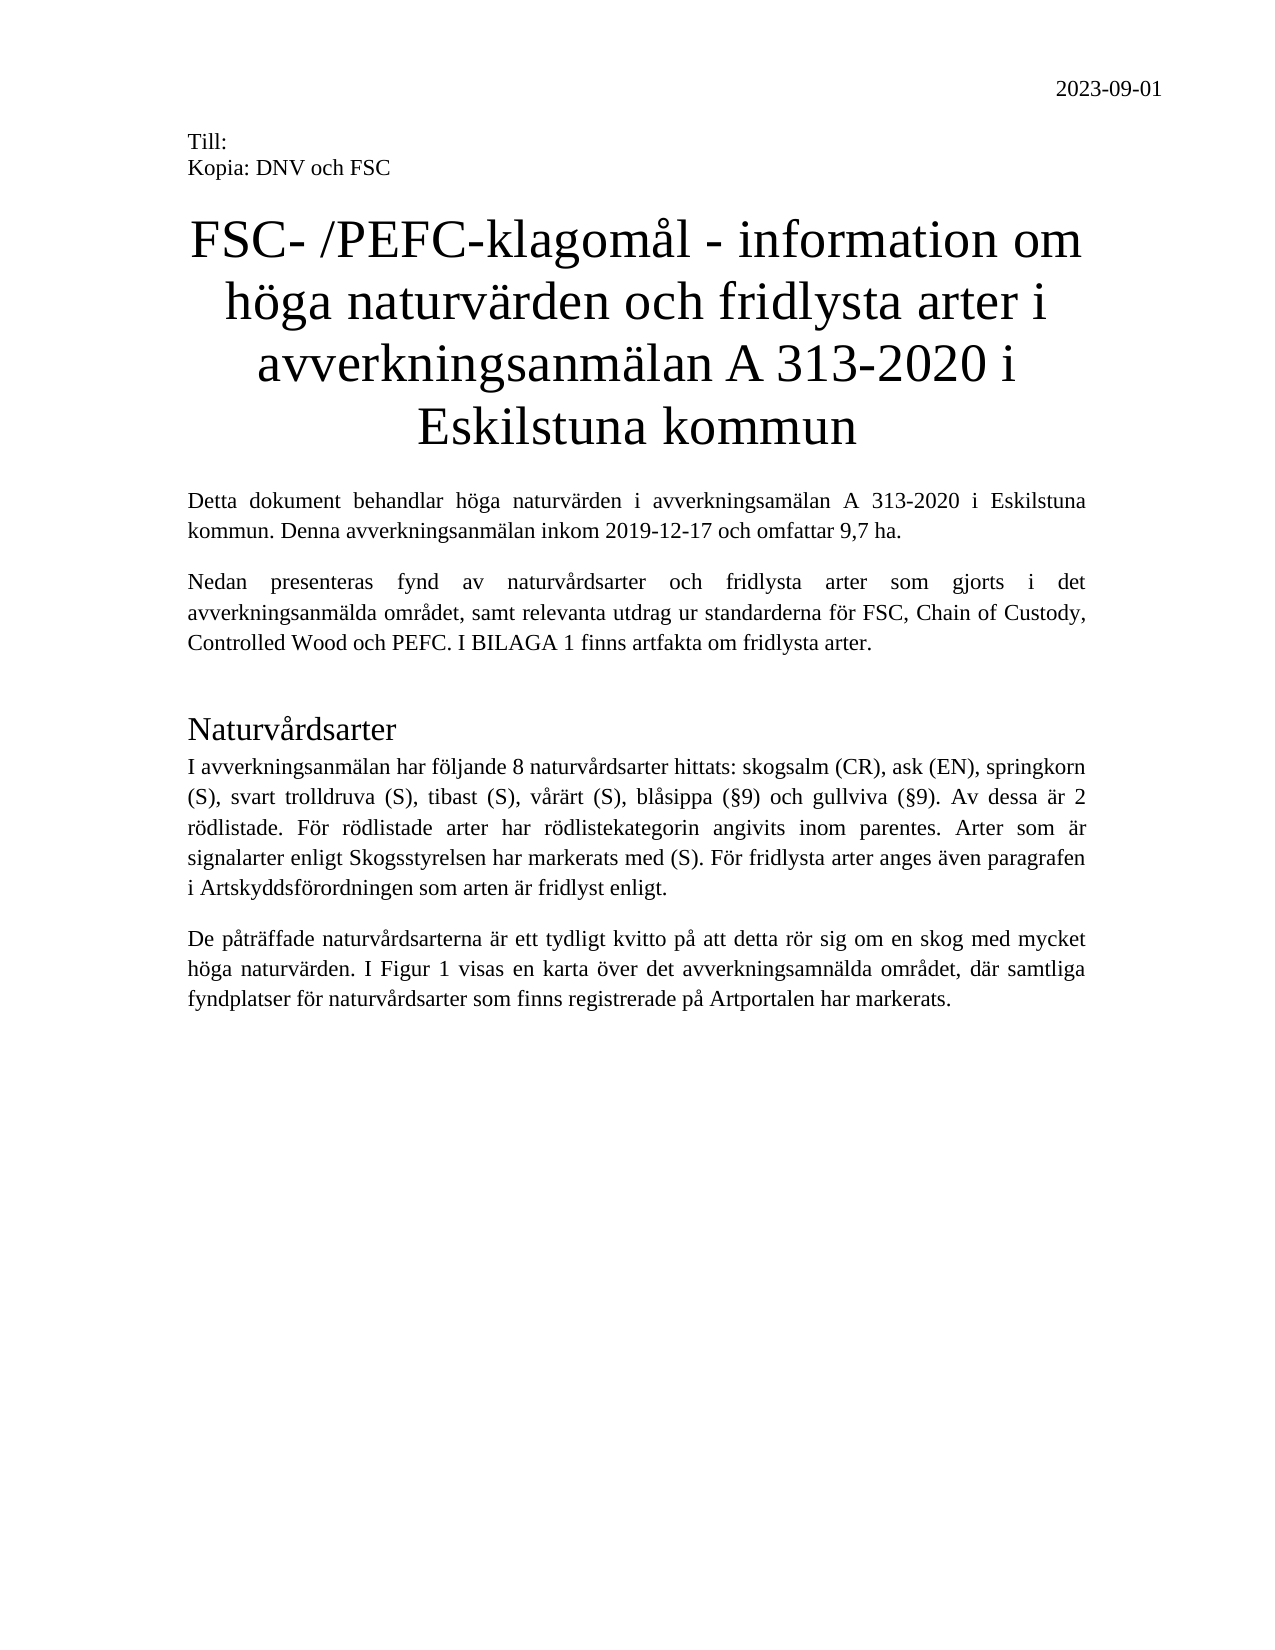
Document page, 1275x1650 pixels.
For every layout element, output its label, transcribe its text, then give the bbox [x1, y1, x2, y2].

text I avverkningsanmälan har följande 8 naturvårdsarter hittats: skogsalm (CR), ask (EN), springkorn (S), svart trolldruva (S), tibast (S), vårärt (S), blåsippa (§9) och gullviva (§9). Av dessa är 2 rödlistade. För rödlistade arter har rödlistekategorin angivits inom parentes. Arter som är signalarter enligt Skogsstyrelsen har markerats med (S). För fridlysta arter anges även paragrafen i Artskyddsförordningen som arten är fridlyst enligt. [187, 753, 1087, 900]
subtitle Naturvårdsarter [187, 709, 1087, 747]
title FSC- /PEFC-klagomål - information om höga naturvärden och fridlysta arter i avverkningsanmälan A 313-2020 i Eskilstuna kommun [187, 207, 1087, 456]
text Detta dokument behandlar höga naturvärden i avverkningsamälan A 313-2020 i Eskilstuna kommun. Denna avverkningsanmälan inkom 2019-12-17 och omfattar 9,7 ha. [187, 487, 1087, 544]
text Nedan presenteras fynd av naturvårdsarter och fridlysta arter som gjorts i det avverkningsanmälda området, samt relevanta utdrag ur standarderna för FSC, Chain of Custody, Controlled Wood och PEFC. I BILAGA 1 finns artfakta om fridlysta arter. [187, 568, 1087, 655]
text De påträffade naturvårdsarterna är ett tydligt kvitto på att detta rör sig om en skog med mycket höga naturvärden. I Figur 1 visas en karta över det avverkningsamnälda området, där samtliga fyndplatser för naturvårdsarter som finns registrerade på Artportalen har markerats. [187, 925, 1087, 1012]
